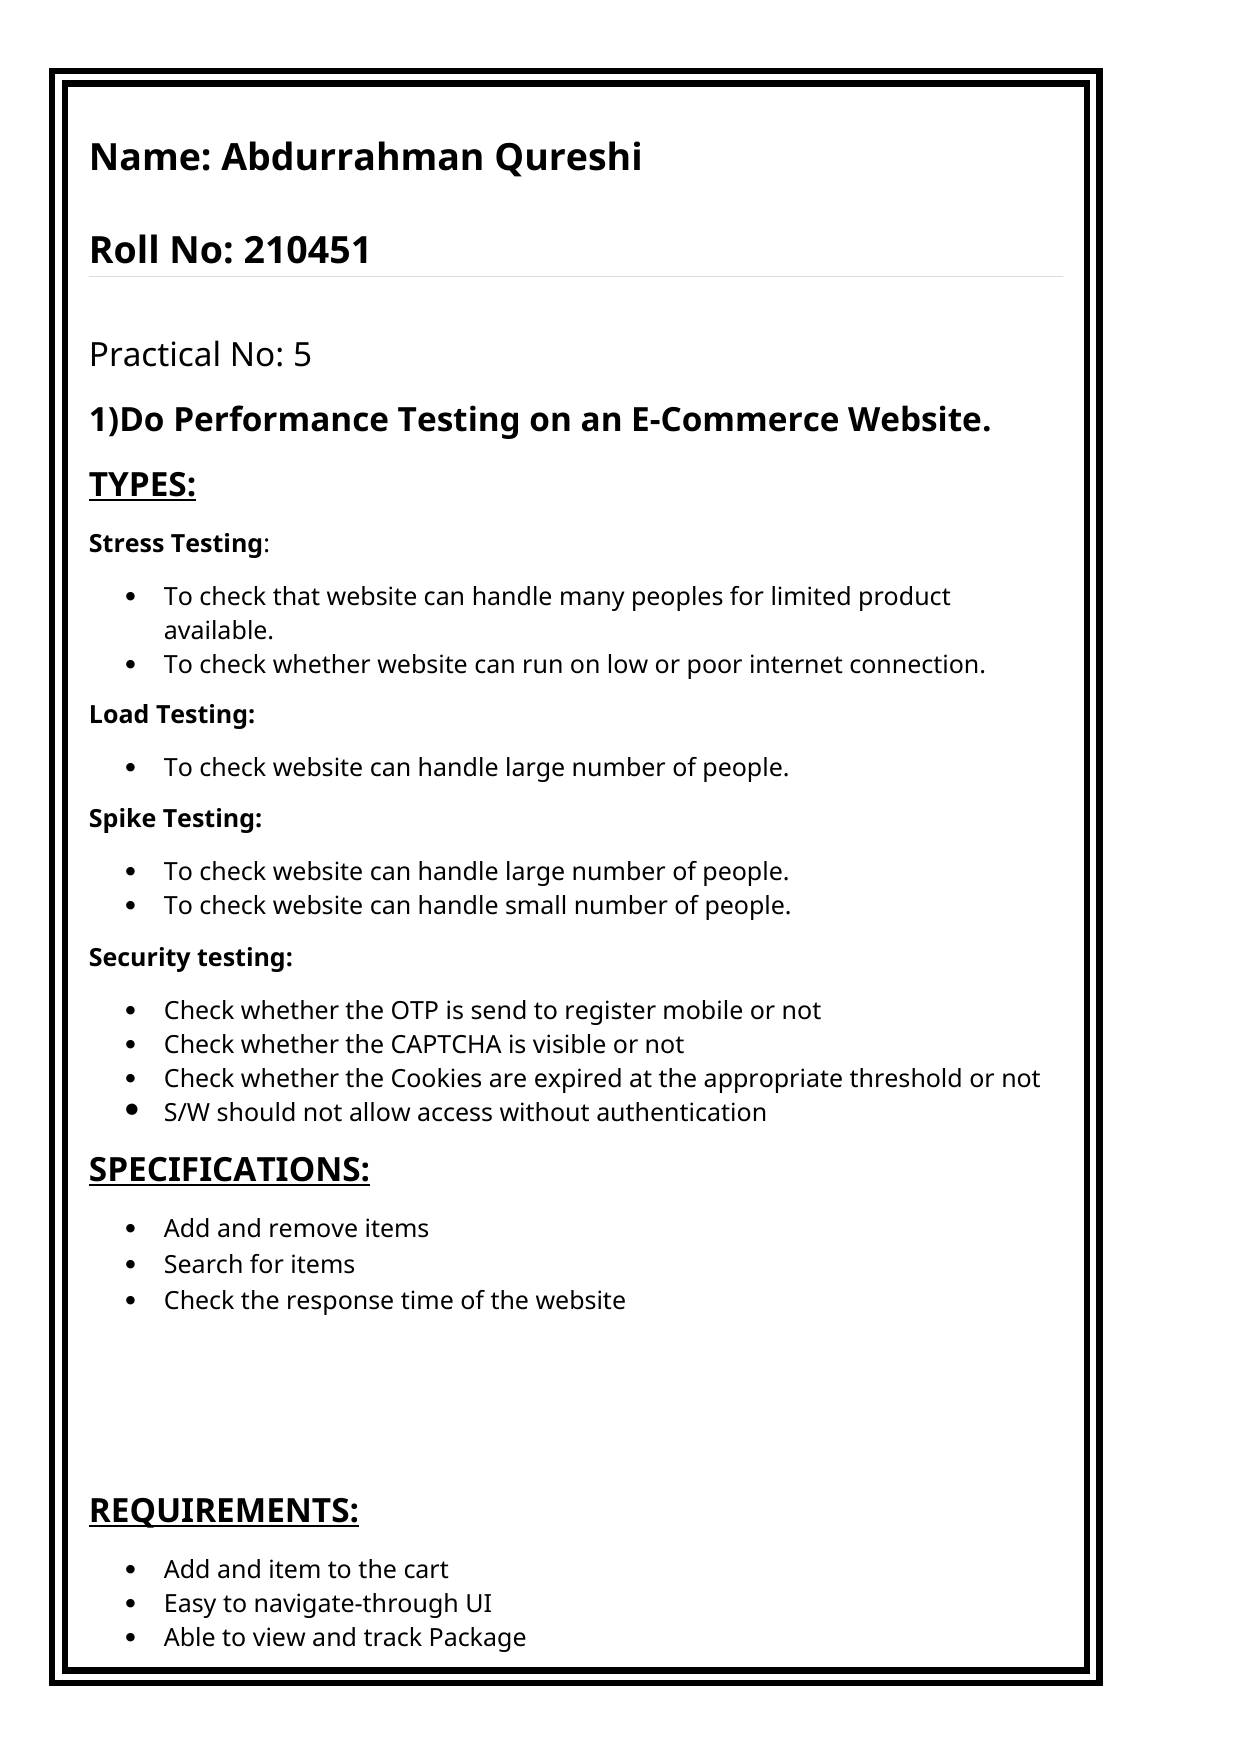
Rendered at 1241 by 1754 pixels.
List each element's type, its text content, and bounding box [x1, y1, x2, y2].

subtitle Roll No: 210451 [89, 223, 1063, 276]
list S/W should not allow access without authentication [126, 1095, 1063, 1129]
text 1)Do Performance Testing on an E-Commerce Website. [89, 396, 1063, 441]
list Easy to navigate-through UI [126, 1586, 1063, 1619]
list Check the response time of the website [126, 1282, 1063, 1317]
text SPECIFICATIONS: [89, 1146, 1063, 1191]
list Check whether the OTP is send to register mobile or not [126, 993, 1063, 1027]
list To check that website can handle many peoples for limited product available. [126, 578, 1063, 646]
list To check website can handle large number of people. [126, 750, 1063, 784]
text Practical No: 5 [89, 331, 1063, 377]
list To check website can handle large number of people. [126, 853, 1063, 887]
list Check whether the Cookies are expired at the appropriate threshold or not [126, 1061, 1063, 1095]
list Add and item to the cart [126, 1551, 1063, 1586]
text Spike Testing: [89, 801, 1063, 834]
list Add and remove items [126, 1210, 1063, 1244]
text Load Testing: [89, 697, 1063, 731]
list To check whether website can run on low or poor internet connection. [126, 646, 1063, 680]
text REQUIREMENTS: [89, 1487, 1063, 1532]
subtitle Name: Abdurrahman Qureshi [89, 130, 1063, 181]
text TYPES: [89, 461, 1063, 506]
list Check whether the CAPTCHA is visible or not [126, 1027, 1063, 1061]
text Security testing: [89, 940, 1063, 974]
list To check website can handle small number of people. [126, 887, 1063, 921]
list Able to view and track Package [126, 1619, 1063, 1654]
text Stress Testing: [89, 526, 1063, 559]
list Search for items [126, 1246, 1063, 1281]
